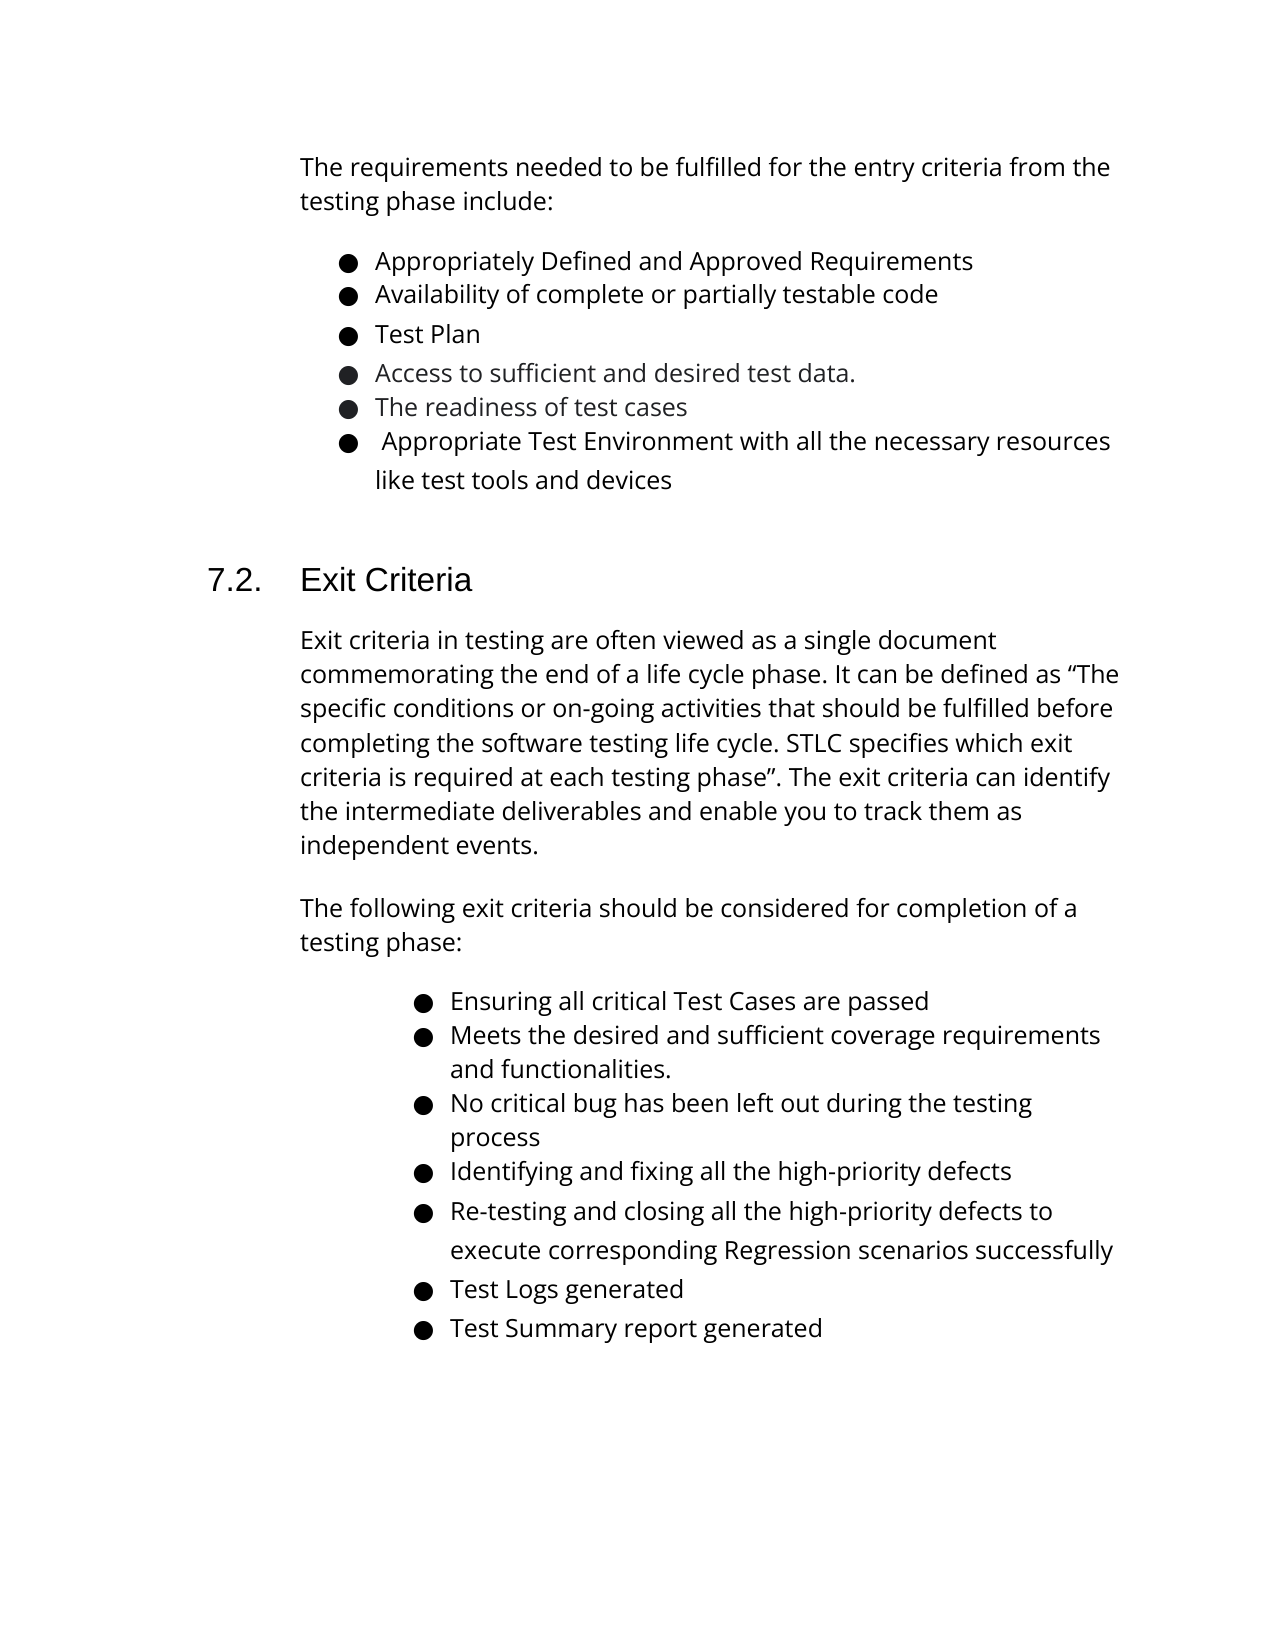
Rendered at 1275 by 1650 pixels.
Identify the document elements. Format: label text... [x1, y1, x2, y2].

list No critical bug has been left out during the testing process [412, 1086, 1125, 1154]
list Test Logs generated [412, 1272, 1125, 1306]
list Meets the desired and sufficient coverage requirements and functionalities. [412, 1018, 1125, 1086]
subtitle Exit Criteria [262, 559, 1125, 598]
list Test Summary report generated [412, 1311, 1125, 1345]
list Appropriately Defined and Approved Requirements [337, 243, 1125, 277]
list The readiness of test cases [337, 389, 1125, 424]
list Access to sufficient and desired test data. [337, 356, 1125, 389]
list Test Plan [337, 316, 1125, 350]
text The following exit criteria should be considered for completion of a testing phase: [300, 891, 1125, 959]
text Exit criteria in testing are often viewed as a single document commemorating the end of a life cycle phase. It can be defined as “The specific conditions or on-going activities that should be fulfilled before completing the software testing life cycle. STLC specifies which exit criteria is required at each testing phase”. The exit criteria can identify the intermediate deliverables and enable you to track them as independent events. [300, 623, 1125, 861]
list Re-testing and closing all the high-priority defects to execute corresponding Regression scenarios successfully [412, 1193, 1125, 1266]
list Ensuring all critical Test Cases are passed [412, 984, 1125, 1018]
list Appropriate Test Environment with all the necessary resources like test tools and devices [337, 424, 1125, 497]
list Identifying and fixing all the high-priority defects [412, 1154, 1125, 1188]
text The requirements needed to be fulfilled for the entry criteria from the testing phase include: [300, 150, 1125, 218]
list Availability of complete or partially testable code [337, 277, 1125, 311]
